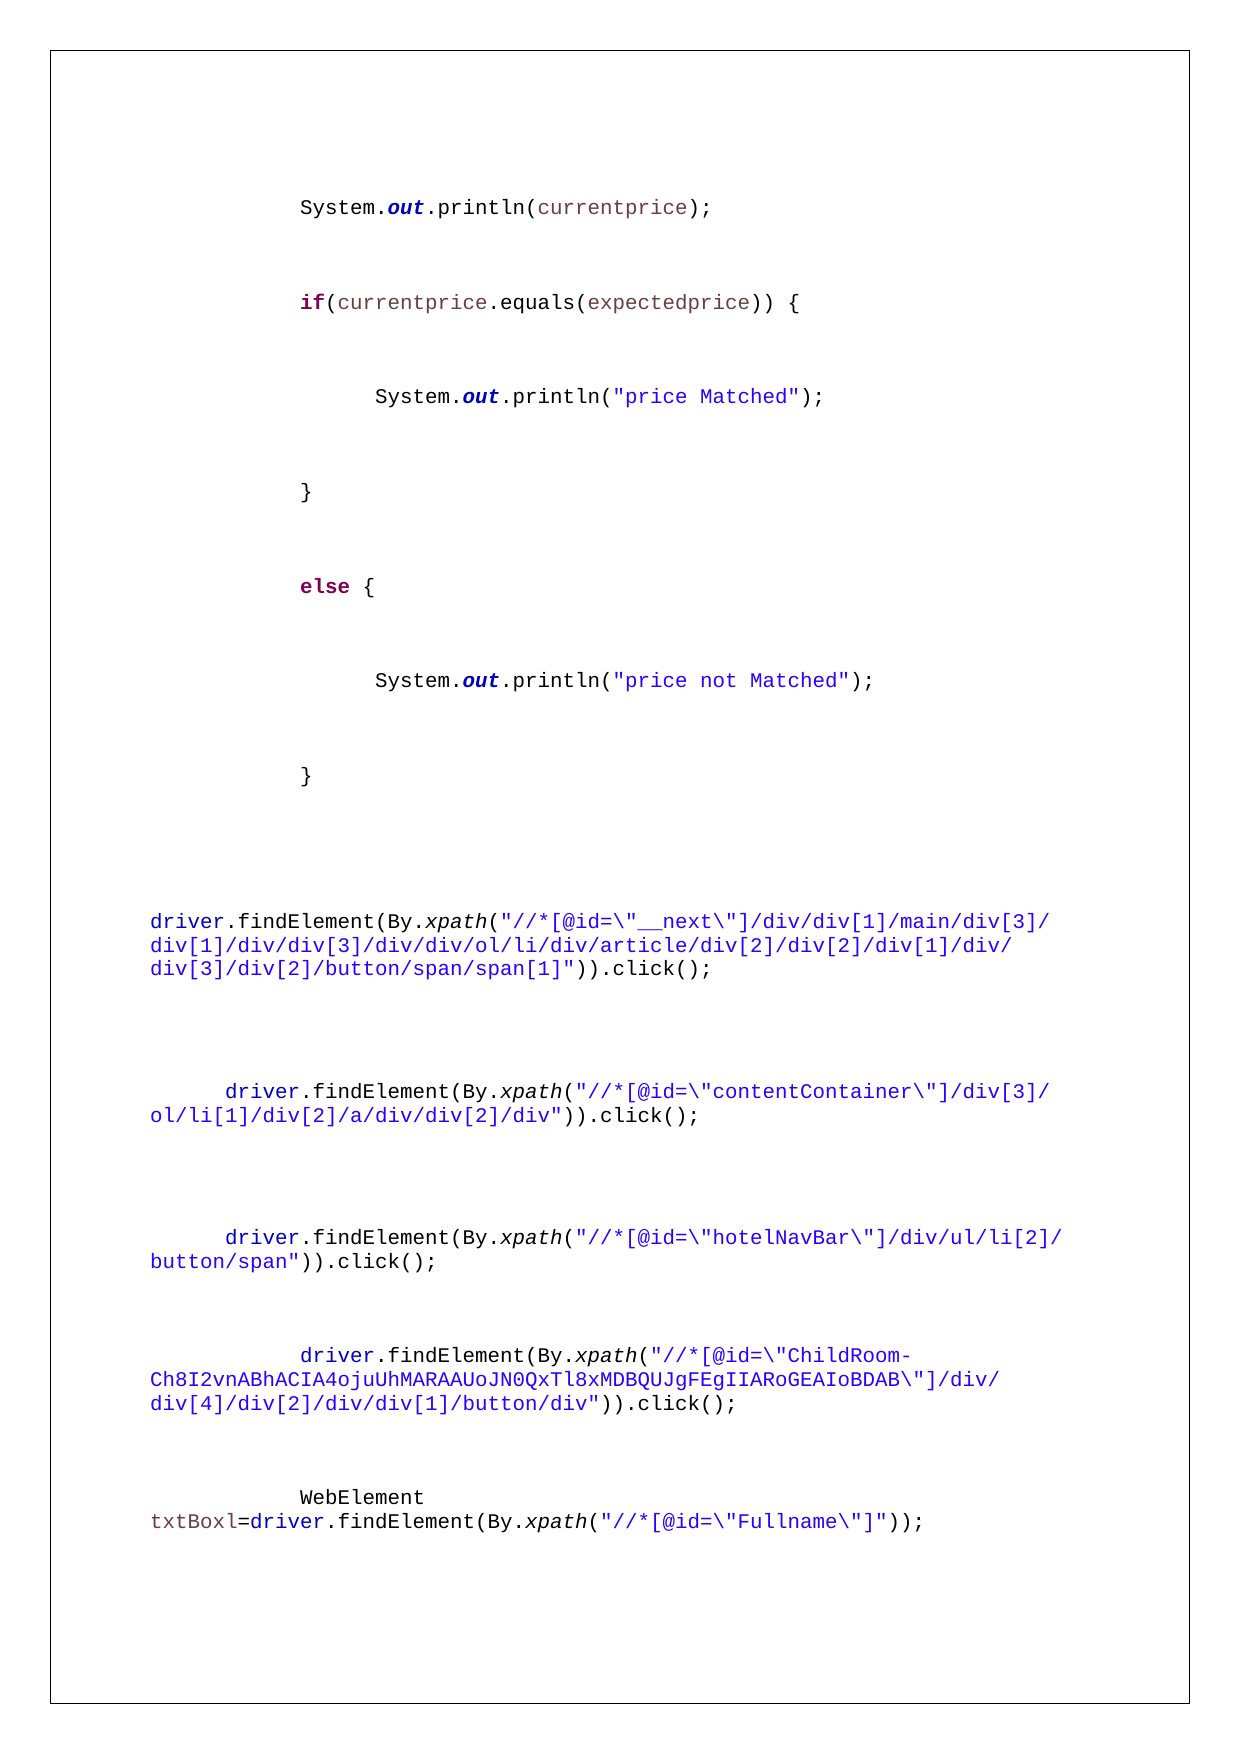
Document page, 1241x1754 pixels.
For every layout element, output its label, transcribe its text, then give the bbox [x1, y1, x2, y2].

text if(currentprice.equals(expectedprice)) { [150, 292, 1090, 316]
text System.out.println("price Matched"); [150, 386, 1090, 410]
text driver.findElement(By.xpath("//*[@id=\"contentContainer\"]/div[3]/ol/li[1]/div[2]/a/div/div[2]/div")).click(); [150, 1053, 1090, 1128]
text driver.findElement(By.xpath("//*[@id=\"ChildRoom-Ch8I2vnABhACIA4ojuUhMARAAUoJN0QxTl8xMDBQUJgFEgIIARoGEAIoBDAB\"]/div/div[4]/div[2]/div/div[1]/button/div")).click(); [150, 1345, 1090, 1416]
text System.out.println("price not Matched"); [150, 670, 1090, 694]
text } [150, 765, 1090, 788]
text else { [150, 576, 1090, 599]
text System.out.println(currentprice); [150, 197, 1090, 221]
text driver.findElement(By.xpath("//*[@id=\"__next\"]/div/div[1]/main/div[3]/div[1]/div/div[3]/div/div/ol/li/div/article/div[2]/div[2]/div[1]/div/div[3]/div[2]/button/span/span[1]")).click(); [150, 859, 1090, 982]
text WebElement txtBoxl=driver.findElement(By.xpath("//*[@id=\"Fullname\"]")); [150, 1487, 1090, 1534]
text driver.findElement(By.xpath("//*[@id=\"hotelNavBar\"]/div/ul/li[2]/button/span")).click(); [150, 1199, 1090, 1274]
text } [150, 481, 1090, 505]
